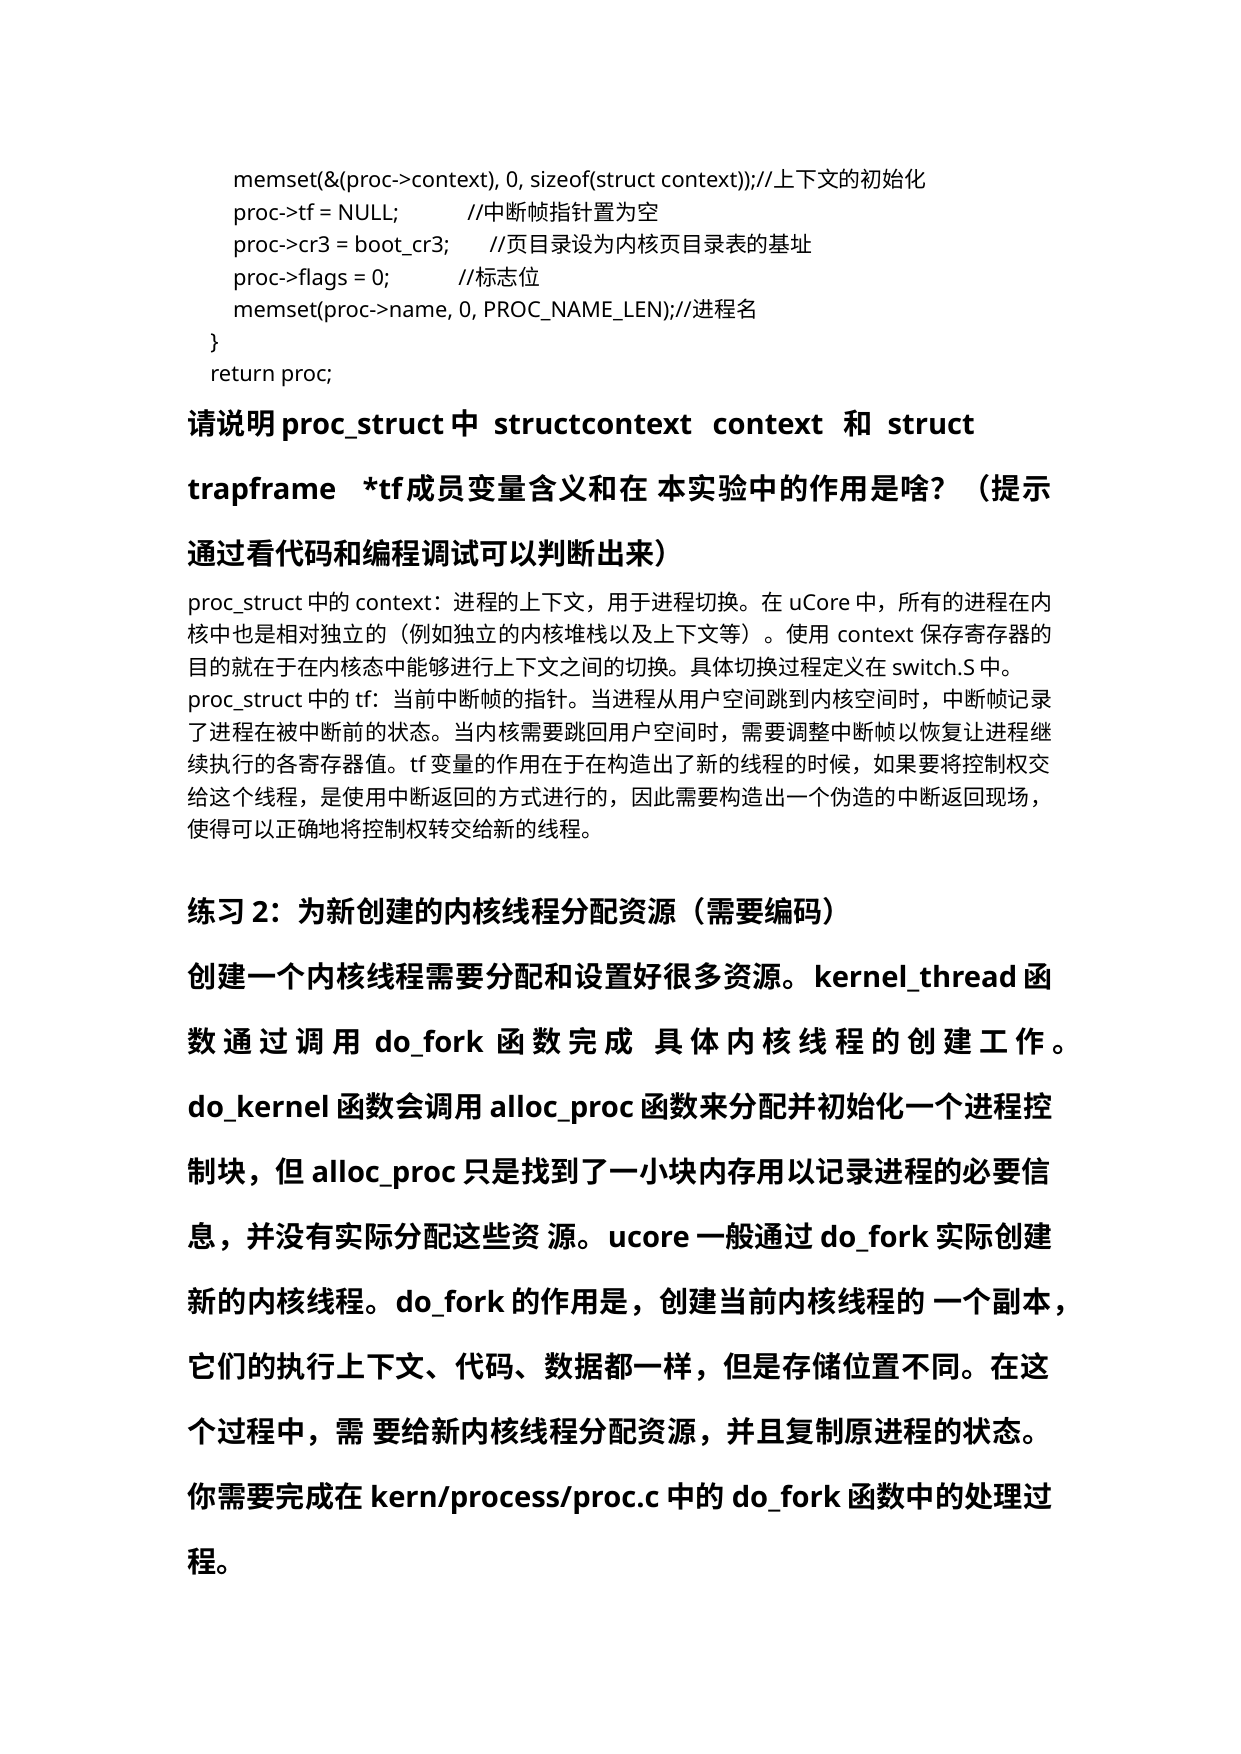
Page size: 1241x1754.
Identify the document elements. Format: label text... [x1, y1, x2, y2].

text proc_struct中的context：进程的上下文，用于进程切换。在 uCore中，所有的进程在内核中也是相对独立的（例如独立的内核堆栈以及上下文等）。使用 context 保存寄存器的目的就在于在内核态中能够进行上下文之间的切换。具体切换过程定义在switch.S中。 [187, 584, 1053, 682]
text memset(proc->name, 0, PROC_NAME_LEN);//进程名 [187, 292, 1053, 324]
text } [187, 324, 1053, 357]
text 练习2：为新创建的内核线程分配资源（需要编码） [187, 877, 1053, 942]
text proc->flags = 0; //标志位 [187, 259, 1053, 292]
text return proc; [187, 357, 1053, 389]
text 请说明proc_struct中 struct context context 和 struct trapframe *tf 成员变量含义和在 本实验中的作用是啥？（提示通过看代码和编程调试可以判断出来） [187, 389, 1053, 584]
text 创建一个内核线程需要分配和设置好很多资源。kernel_thread函数通过调用do_fork函数完成 具体内核线程的创建工作。do_kernel函数会调用alloc_proc函数来分配并初始化一个进程控 制块，但alloc_proc只是找到了一小块内存用以记录进程的必要信息，并没有实际分配这些资 源。ucore一般通过do_fork实际创建新的内核线程。do_fork的作用是，创建当前内核线程的 一个副本，它们的执行上下文、代码、数据都一样，但是存储位置不同。在这个过程中，需 要给新内核线程分配资源，并且复制原进程的状态。你需要完成在kern/process/proc.c中的 do_fork函数中的处理过程。 [187, 942, 1053, 1592]
text proc->cr3 = boot_cr3; //页目录设为内核页目录表的基址 [187, 227, 1053, 259]
text proc->tf = NULL; //中断帧指针置为空 [187, 194, 1053, 227]
text memset(&(proc->context), 0, sizeof(struct context));//上下文的初始化 [187, 162, 1053, 194]
text proc_struct中的tf：当前中断帧的指针。当进程从用户空间跳到内核空间时，中断帧记录了进程在被中断前的状态。当内核需要跳回用户空间时，需要调整中断帧以恢复让进程继续执行的各寄存器值。tf变量的作用在于在构造出了新的线程的时候，如果要将控制权交给这个线程，是使用中断返回的方式进行的，因此需要构造出一个伪造的中断返回现场，使得可以正确地将控制权转交给新的线程。 [187, 682, 1053, 844]
